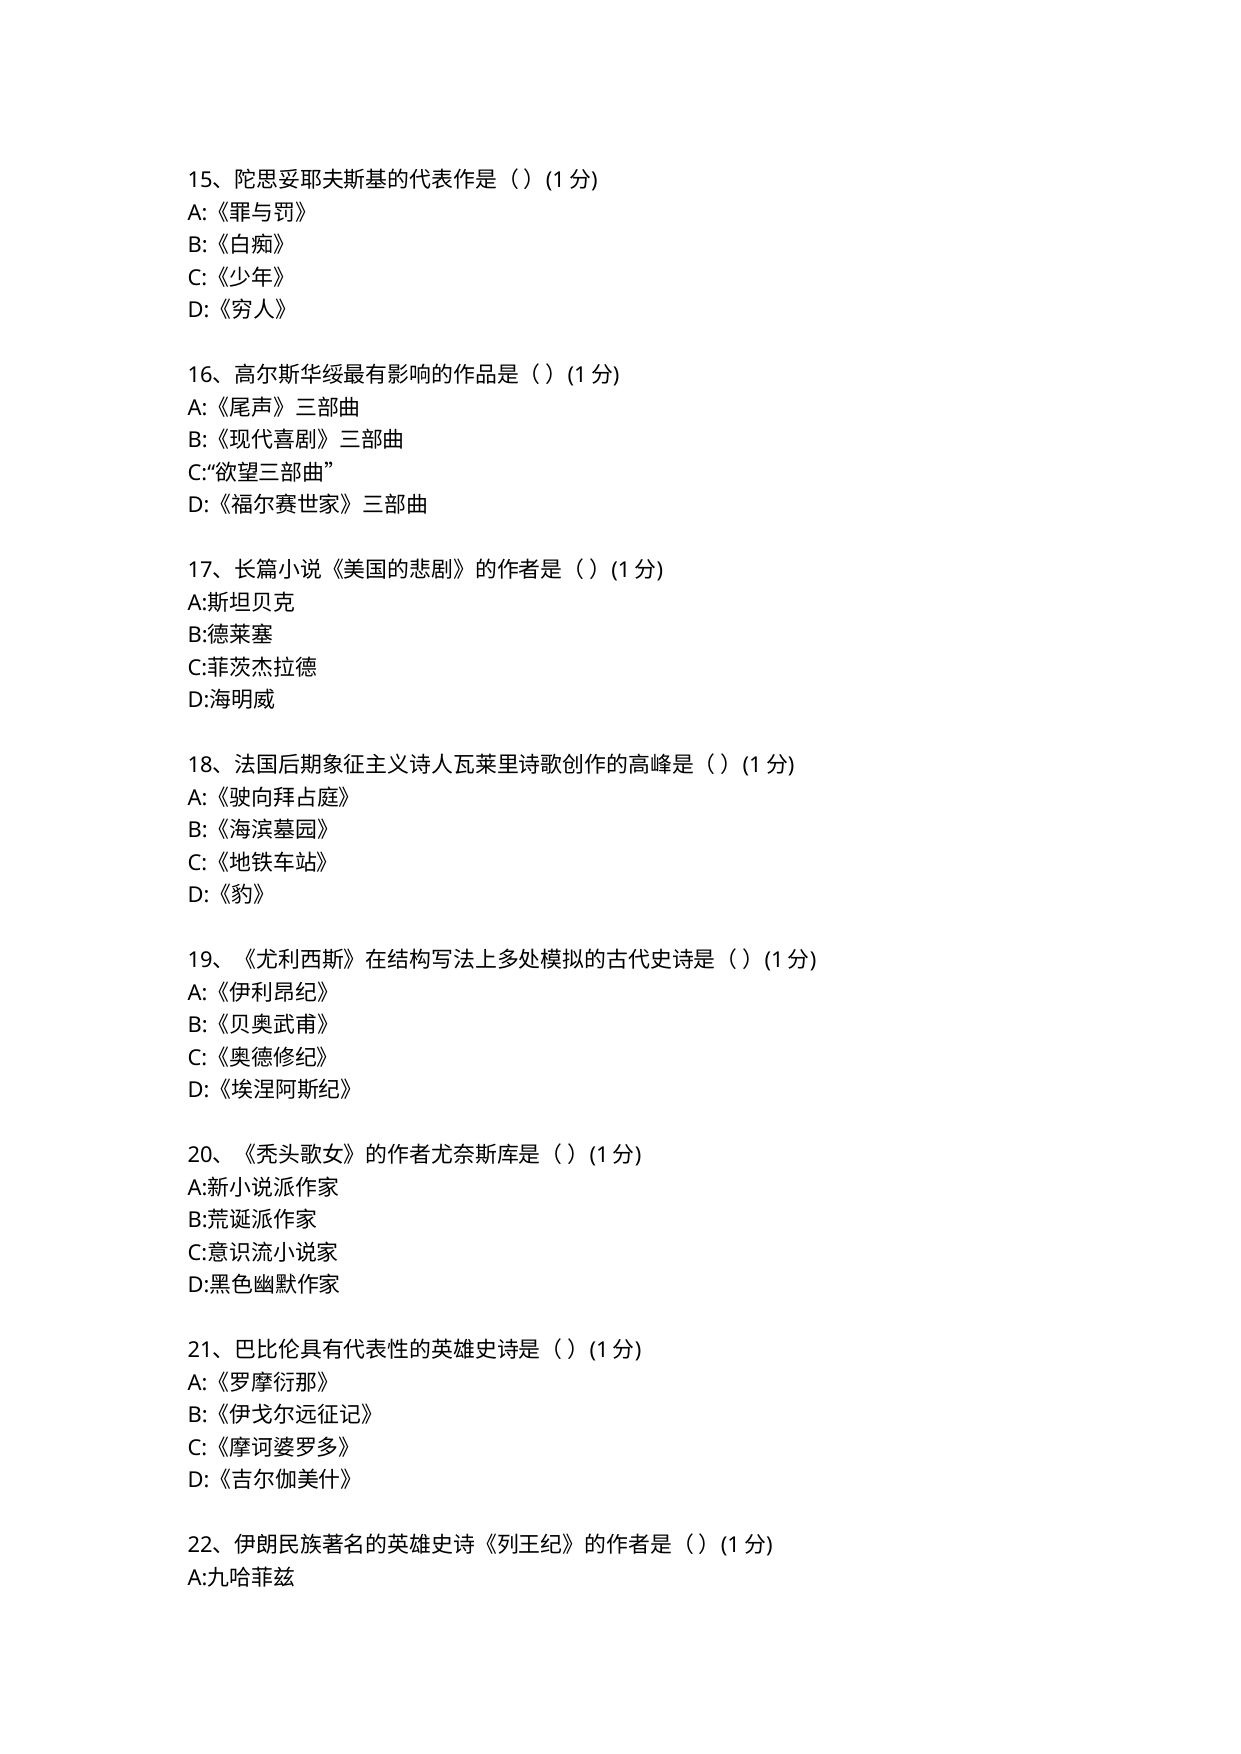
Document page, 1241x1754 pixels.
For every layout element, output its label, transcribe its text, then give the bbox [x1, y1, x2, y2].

text A:九哈菲兹 [187, 1559, 1053, 1592]
text 19、《尤利西斯》在结构写法上多处模拟的古代史诗是（ ）(1分) [187, 942, 1053, 974]
text A:新小说派作家 [187, 1169, 1053, 1202]
text C:意识流小说家 [187, 1234, 1053, 1267]
text A:《罗摩衍那》 [187, 1364, 1053, 1397]
text 22、伊朗民族著名的英雄史诗《列王纪》的作者是（ ）(1分) [187, 1527, 1053, 1559]
text D:《埃涅阿斯纪》 [187, 1072, 1053, 1104]
text D:​《豹》 [187, 877, 1053, 909]
text C:菲茨杰拉德 [187, 649, 1053, 682]
text B:《白痴》 [187, 227, 1053, 259]
text C:《地铁车站》 [187, 844, 1053, 877]
text 17、长篇小说《美国的悲剧》的作者是（ ）(1分) [187, 552, 1053, 584]
text 21、巴比伦具有代表性的英雄史诗是（ ）(1分) [187, 1332, 1053, 1364]
text B:《现代喜剧》三部曲 [187, 422, 1053, 454]
text D:《吉尔伽美什》 [187, 1462, 1053, 1494]
text A:《尾声》三部曲 [187, 389, 1053, 422]
text B:《海滨墓园》 [187, 812, 1053, 844]
text B:德莱塞 [187, 617, 1053, 649]
text A:《伊利昂纪》 [187, 974, 1053, 1007]
text C:“欲望三部曲” [187, 454, 1053, 487]
text D:​《穷人》 [187, 292, 1053, 324]
text 18、法国后期象征主义诗人瓦莱里诗歌创作的高峰是（ ）(1分) [187, 747, 1053, 779]
text 16、高尔斯华绥最有影响的作品是（ ）(1分) [187, 357, 1053, 389]
text C:《摩诃婆罗多》 [187, 1429, 1053, 1462]
text 15、陀思妥耶夫斯基的代表作是（ ）(1分) [187, 162, 1053, 194]
text C:《奥德修纪》 [187, 1039, 1053, 1072]
text D:海明威 [187, 682, 1053, 714]
text B:《伊戈尔远征记》 [187, 1397, 1053, 1429]
text A:《驶向拜占庭》 [187, 779, 1053, 812]
text 20、《秃头歌女》的作者尤奈斯库是（ ）(1分) [187, 1137, 1053, 1169]
text B:荒诞派作家 [187, 1202, 1053, 1234]
text D:黑色幽默作家 [187, 1267, 1053, 1299]
text A:斯坦贝克 [187, 584, 1053, 617]
text C:《少年》 [187, 259, 1053, 292]
text B:《贝奥武甫》 [187, 1007, 1053, 1039]
text A:《罪与罚》 [187, 194, 1053, 227]
text D:《福尔赛世家》三部曲 [187, 487, 1053, 519]
